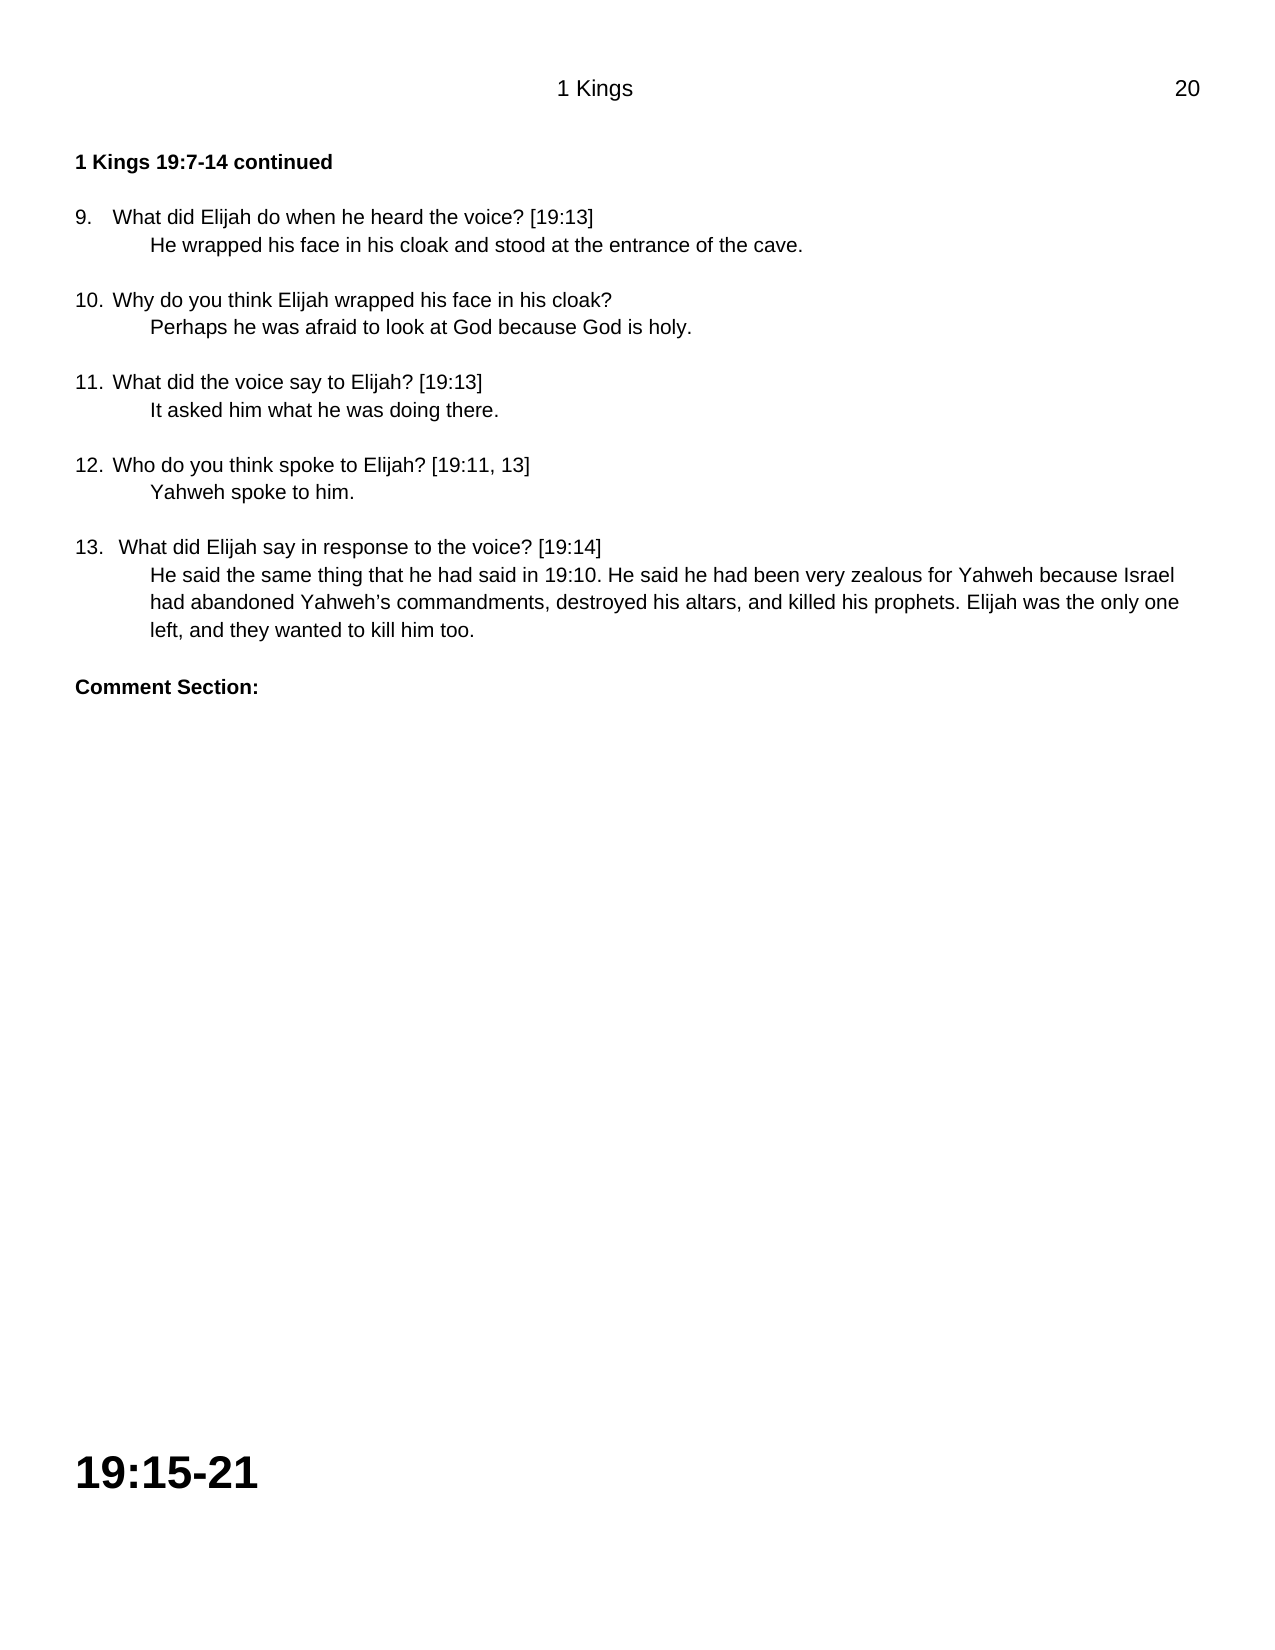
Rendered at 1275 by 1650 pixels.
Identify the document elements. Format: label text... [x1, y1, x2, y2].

text Perhaps he was afraid to look at God because God is holy. [150, 315, 1200, 339]
list What did Elijah do when he heard the voice? [19:13] [75, 205, 1200, 229]
text Comment Section: [75, 675, 1200, 699]
list Why do you think Elijah wrapped his face in his cloak? [75, 287, 1200, 311]
text Yahweh spoke to him. [150, 480, 1200, 504]
list What did the voice say to Elijah? [19:13] [75, 370, 1200, 394]
text He said the same thing that he had said in 19:10. He said he had been very zealous for Yahweh because Israel had abandoned Yahweh’s commandments, destroyed his altars, and killed his prophets. Elijah was the only one left, and they wanted to kill him too. [150, 562, 1200, 641]
list Who do you think spoke to Elijah? [19:11, 13] [75, 452, 1200, 476]
text He wrapped his face in his cloak and stood at the entrance of the cave. [150, 232, 1200, 256]
text It asked him what he was doing there. [150, 397, 1200, 421]
subtitle 19:15-21 [75, 1446, 1200, 1499]
text 1 Kings 19:7-14 continued [75, 150, 1200, 174]
list What did Elijah say in response to the voice? [19:14] [75, 535, 1200, 559]
